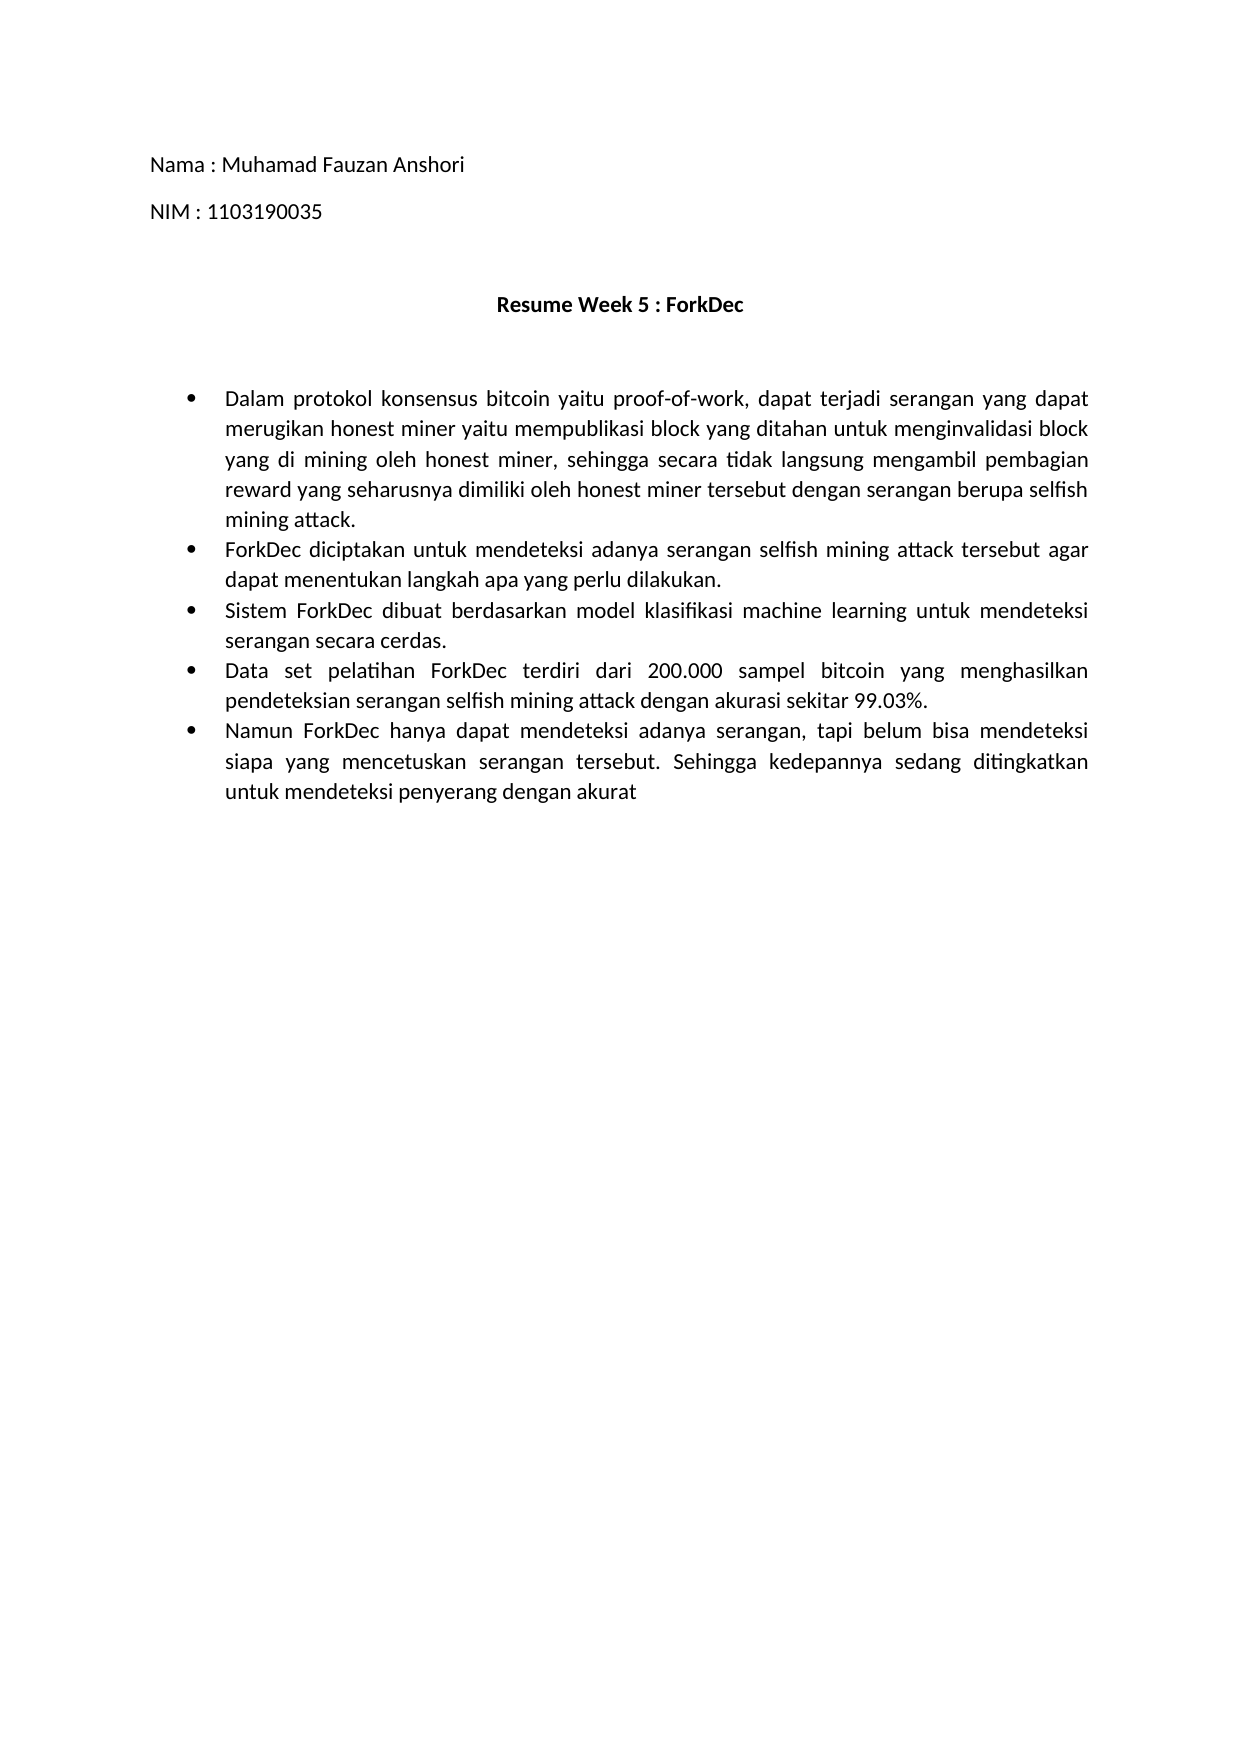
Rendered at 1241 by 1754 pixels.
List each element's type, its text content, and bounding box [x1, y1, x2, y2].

list ForkDec diciptakan untuk mendeteksi adanya serangan selfish mining attack tersebut agar dapat menentukan langkah apa yang perlu dilakukan. [187, 535, 1090, 594]
text NIM : 1103190035 [150, 197, 1090, 225]
list Sistem ForkDec dibuat berdasarkan model klasifikasi machine learning untuk mendeteksi serangan secara cerdas. [187, 596, 1090, 654]
text Resume Week 5 : ForkDec [150, 291, 1090, 319]
list Data set pelatihan ForkDec terdiri dari 200.000 sampel bitcoin yang menghasilkan pendeteksian serangan selfish mining attack dengan akurasi sekitar 99.03%. [187, 656, 1090, 714]
list Namun ForkDec hanya dapat mendeteksi adanya serangan, tapi belum bisa mendeteksi siapa yang mencetuskan serangan tersebut. Sehingga kedepannya sedang ditingkatkan untuk mendeteksi penyerang dengan akurat [187, 717, 1090, 805]
text Nama : Muhamad Fauzan Anshori [150, 150, 1090, 178]
list Dalam protokol konsensus bitcoin yaitu proof-of-work, dapat terjadi serangan yang dapat merugikan honest miner yaitu mempublikasi block yang ditahan untuk menginvalidasi block yang di mining oleh honest miner, sehingga secara tidak langsung mengambil pembagian reward yang seharusnya dimiliki oleh honest miner tersebut dengan serangan berupa selfish mining attack. [187, 384, 1090, 533]
